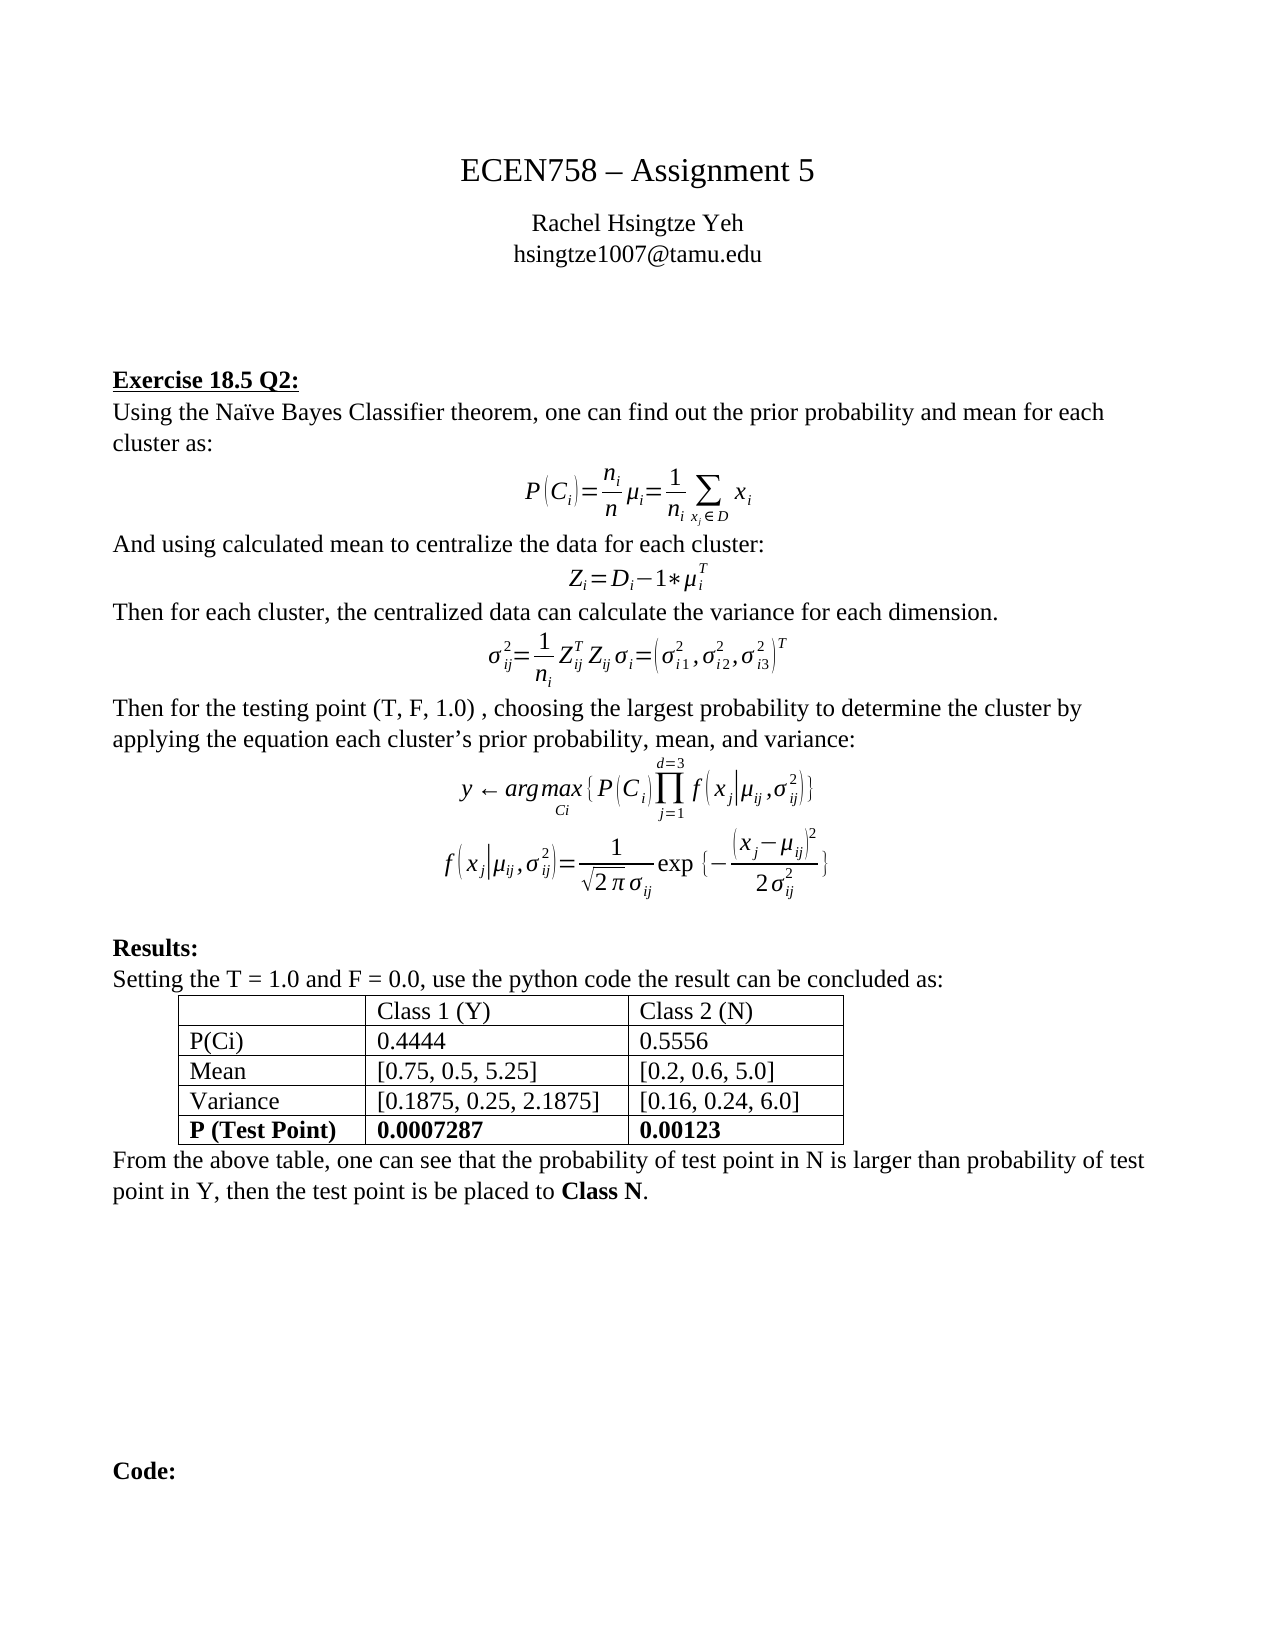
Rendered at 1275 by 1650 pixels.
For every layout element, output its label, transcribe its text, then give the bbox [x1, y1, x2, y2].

table_cell 0.0007287 [366, 1116, 628, 1144]
table_header Class 2 (N) [629, 996, 843, 1025]
table_cell [0.1875, 0.25, 2.1875] [366, 1086, 628, 1114]
text And using calculated mean to centralize the data for each cluster: [112, 529, 1162, 557]
table_cell Mean [179, 1056, 365, 1085]
text hsingtze1007@tamu.edu [112, 239, 1162, 268]
text Exercise 18.5 Q2: [112, 366, 1162, 394]
text Then for the testing point (T, F, 1.0) , choosing the largest probability to determine the cluster by applying the equation each cluster’s prior probability, mean, and variance: [112, 693, 1162, 752]
table_cell Variance [179, 1086, 365, 1114]
text Code: [112, 1456, 1162, 1484]
text Then for each cluster, the centralized data can calculate the variance for each dimension. [112, 597, 1162, 626]
table_cell [0.75, 0.5, 5.25] [366, 1056, 628, 1085]
table_header Class 1 (Y) [366, 996, 628, 1025]
text Using the Naïve Bayes Classifier theorem, one can find out the prior probability and mean for each cluster as: [112, 397, 1162, 456]
table_cell 0.00123 [629, 1116, 843, 1144]
text Rachel Hsingtze Yeh [112, 208, 1162, 237]
table_header [179, 996, 365, 1025]
table_cell [0.2, 0.6, 5.0] [629, 1056, 843, 1085]
table_cell P(Ci) [179, 1026, 365, 1055]
table_cell P (Test Point) [179, 1116, 365, 1144]
table_cell 0.5556 [629, 1026, 843, 1055]
table_cell 0.4444 [366, 1026, 628, 1055]
text Results: [112, 933, 1162, 962]
text From the above table, one can see that the probability of test point in N is larger than probability of test point in Y, then the test point is be placed to Class N. [112, 1145, 1162, 1205]
table_cell [0.16, 0.24, 6.0] [629, 1086, 843, 1114]
text Setting the T = 1.0 and F = 0.0, use the python code the result can be concluded as: [112, 964, 1162, 993]
text ECEN758 – Assignment 5 [112, 150, 1162, 188]
